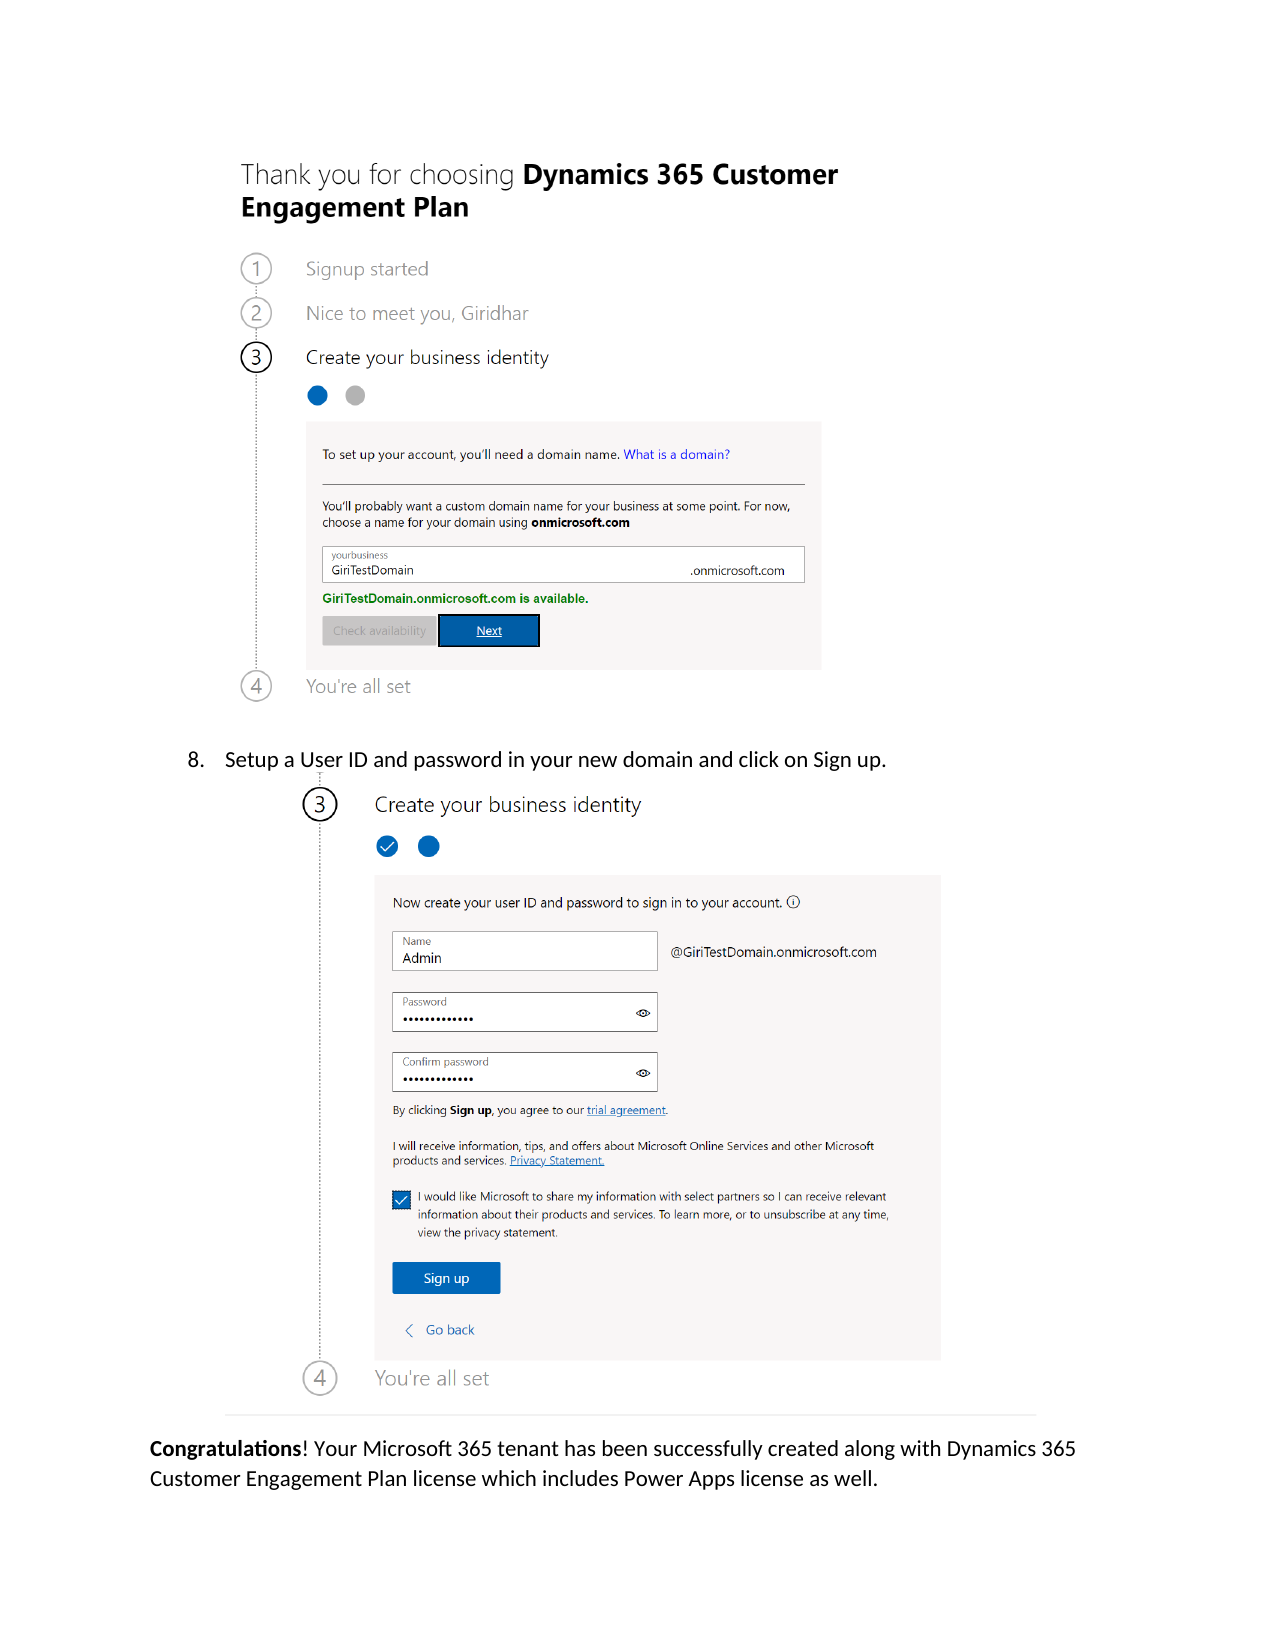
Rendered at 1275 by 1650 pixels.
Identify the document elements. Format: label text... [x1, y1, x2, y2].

picture [225, 150, 878, 713]
picture [225, 772, 1037, 1416]
text Congratulations! Your Microsoft 365 tenant has been successfully created along with Dynamics 365 Customer Engagement Plan license which includes Power Apps license as well. [150, 1434, 1125, 1492]
list Setup a User ID and password in your new domain and click on Sign up. [187, 745, 1125, 773]
